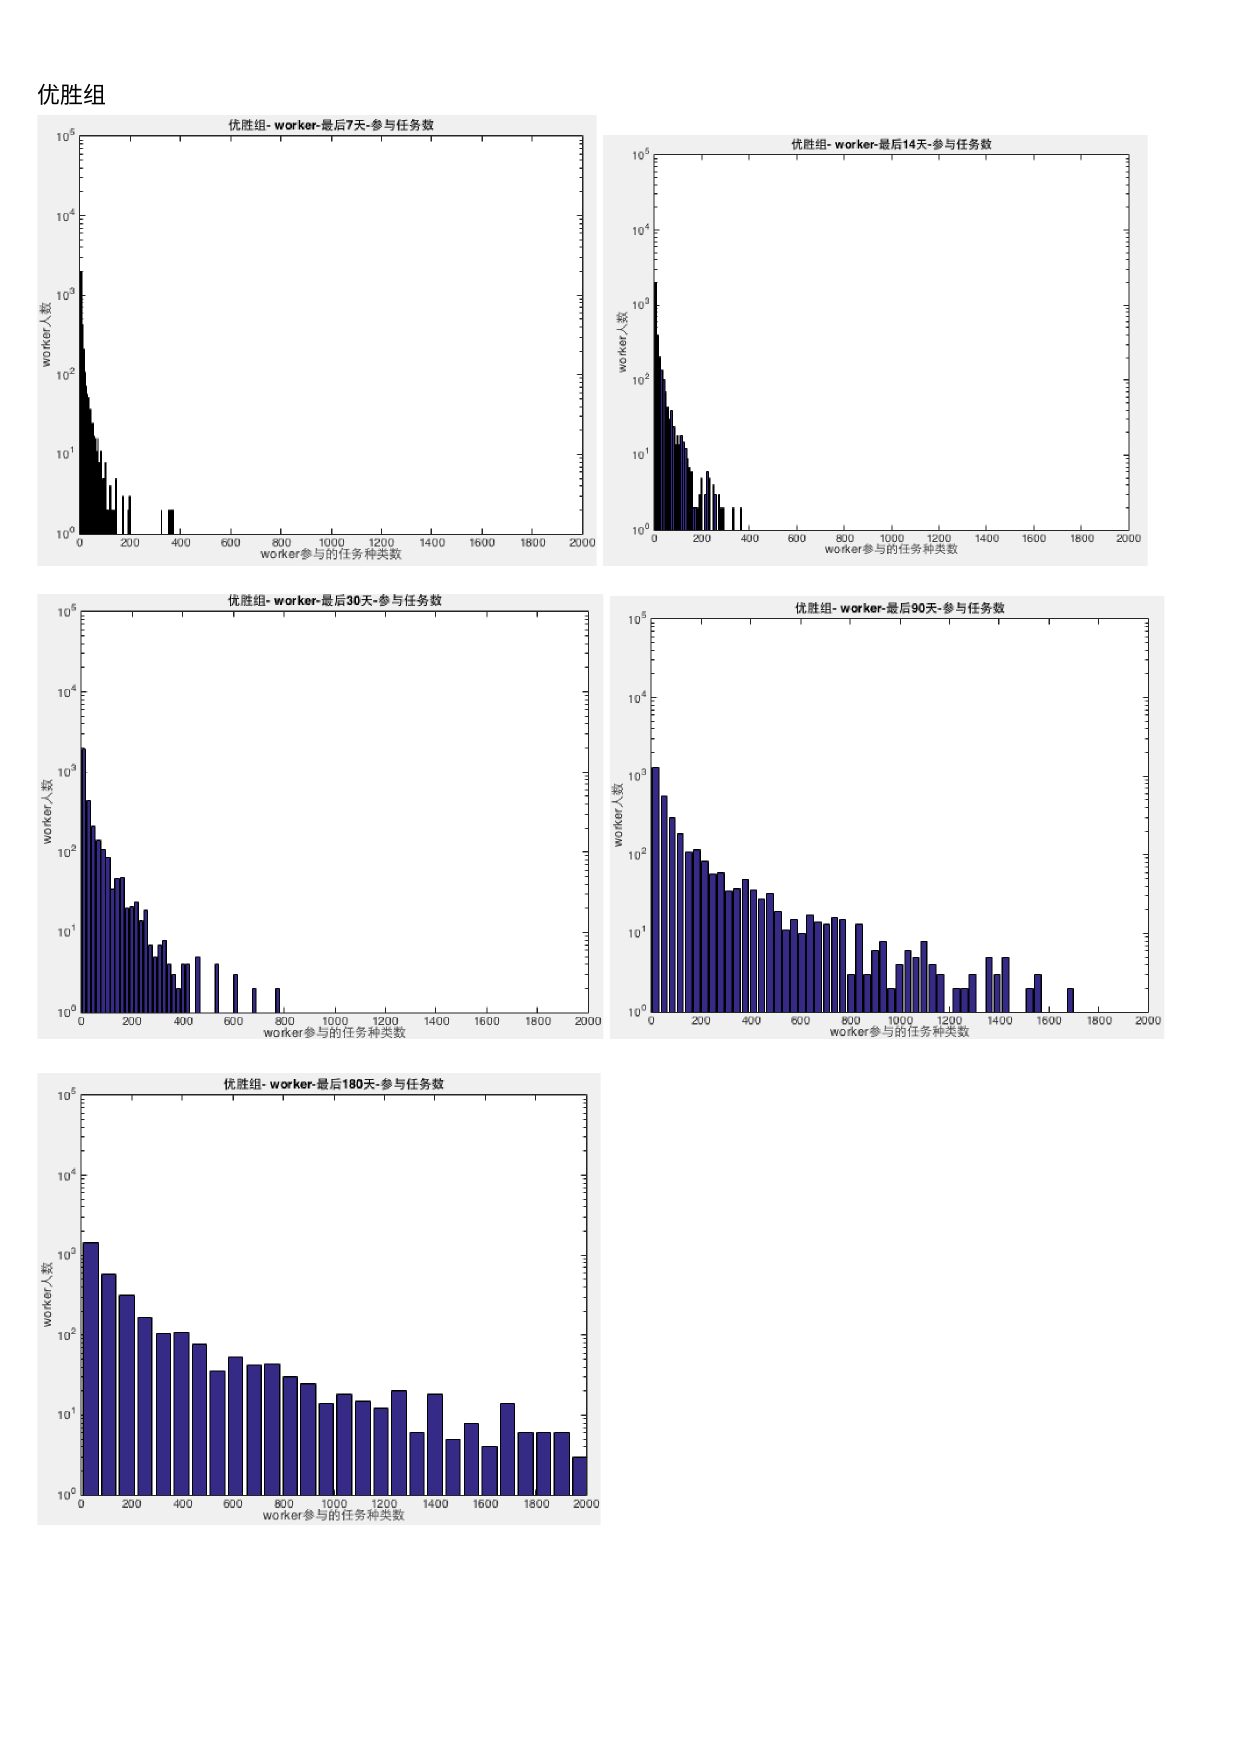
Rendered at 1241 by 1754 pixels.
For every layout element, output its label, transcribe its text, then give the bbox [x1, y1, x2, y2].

picture [37, 594, 604, 1039]
text 优胜组 [37, 76, 1202, 110]
picture [609, 596, 1165, 1039]
picture [37, 115, 597, 566]
picture [603, 135, 1148, 566]
picture [37, 1073, 601, 1525]
